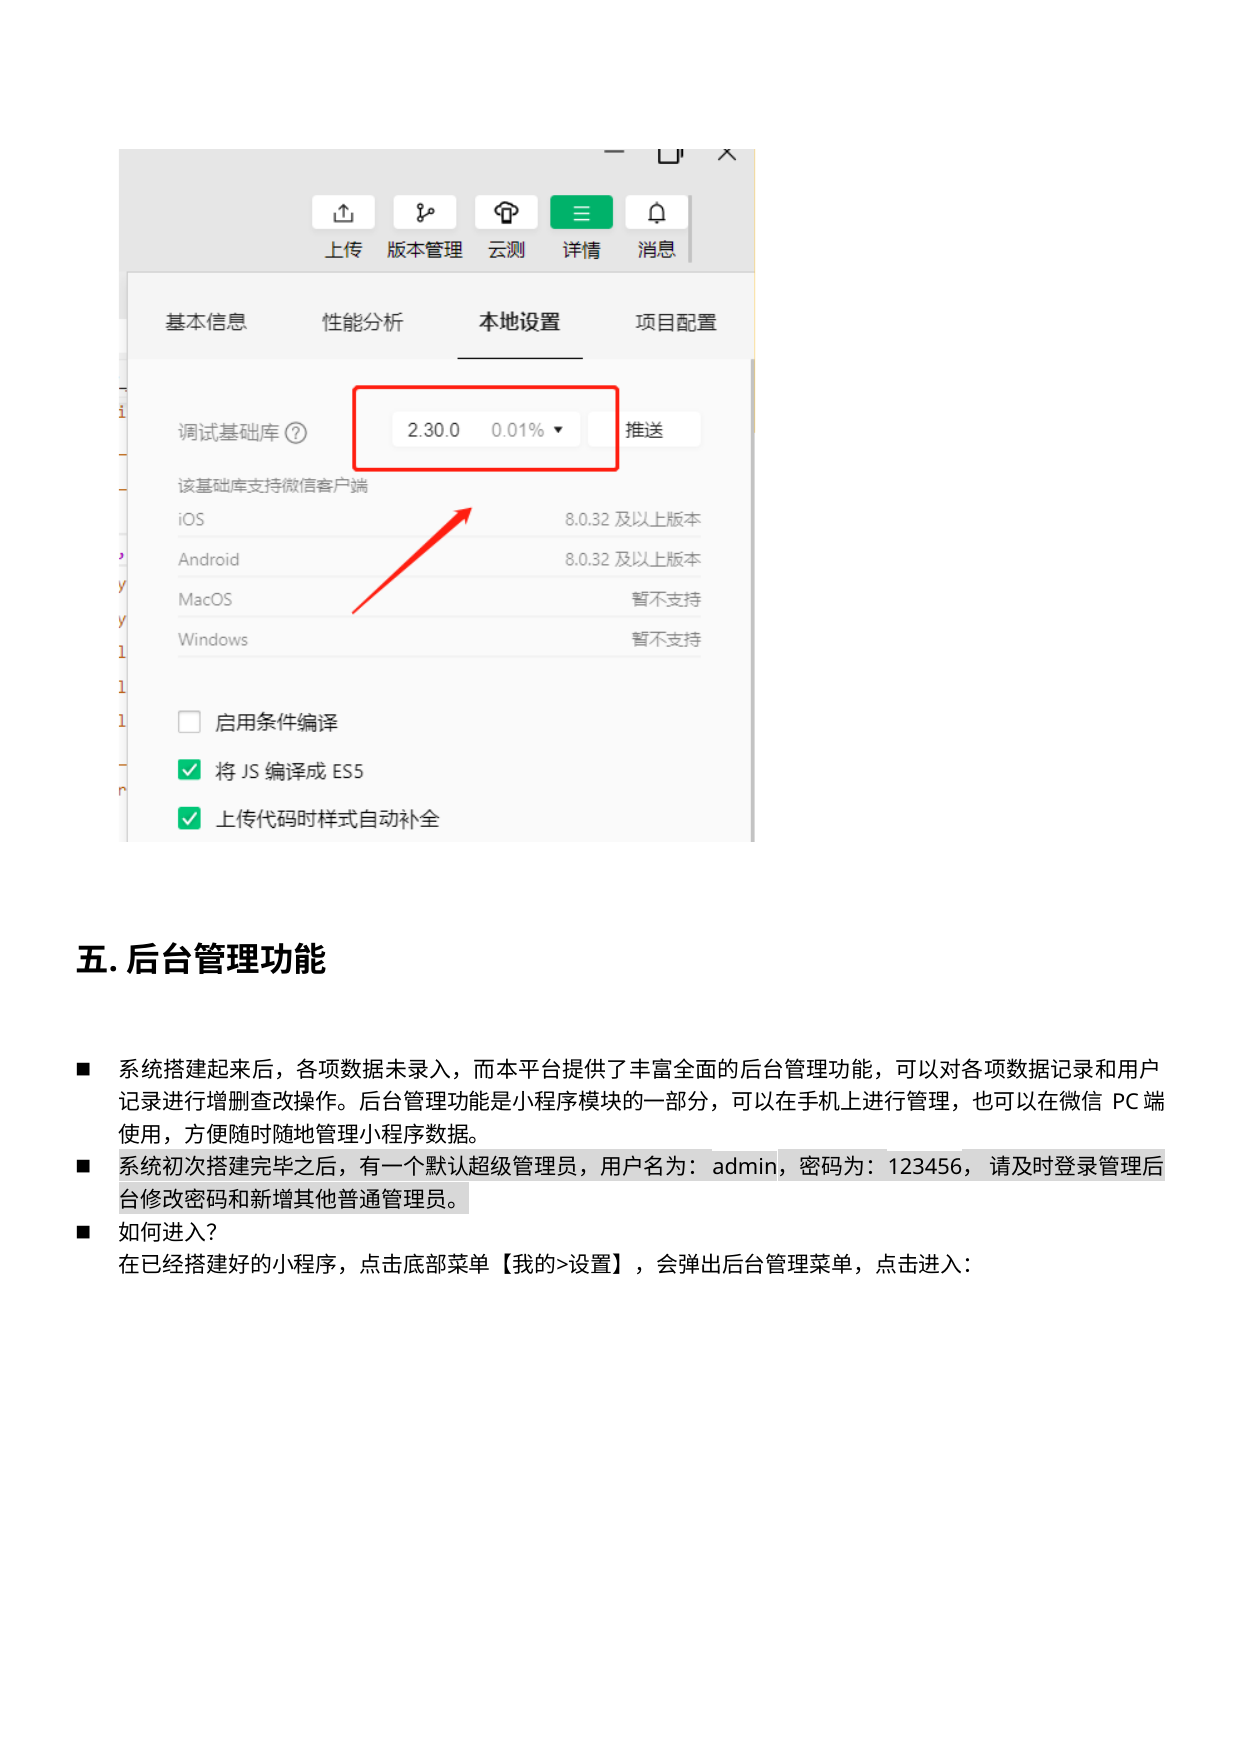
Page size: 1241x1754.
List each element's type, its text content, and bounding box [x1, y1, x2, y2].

list 系统搭建起来后，各项数据未录入，而本平台提供了丰富全面的后台管理功能，可以对各项数据记录和用户记录进行增删查改操作。后台管理功能是小程序模块的一部分，可以在手机上进行管理，也可以在微信PC端使用，方便随时随地管理小程序数据。 [75, 1052, 1165, 1149]
subtitle 五. 后台管理功能 [75, 924, 1165, 989]
list 如何进入？ [75, 1214, 1165, 1247]
list 在已经搭建好的小程序，点击底部菜单【我的>设置】，会弹出后台管理菜单，点击进入： [119, 1247, 1165, 1279]
picture [118, 149, 755, 842]
list 系统初次搭建完毕之后，有一个默认超级管理员，用户名为：admin，密码为：123456， 请及时登录管理后台修改密码和新增其他普通管理员。 [75, 1149, 1165, 1214]
